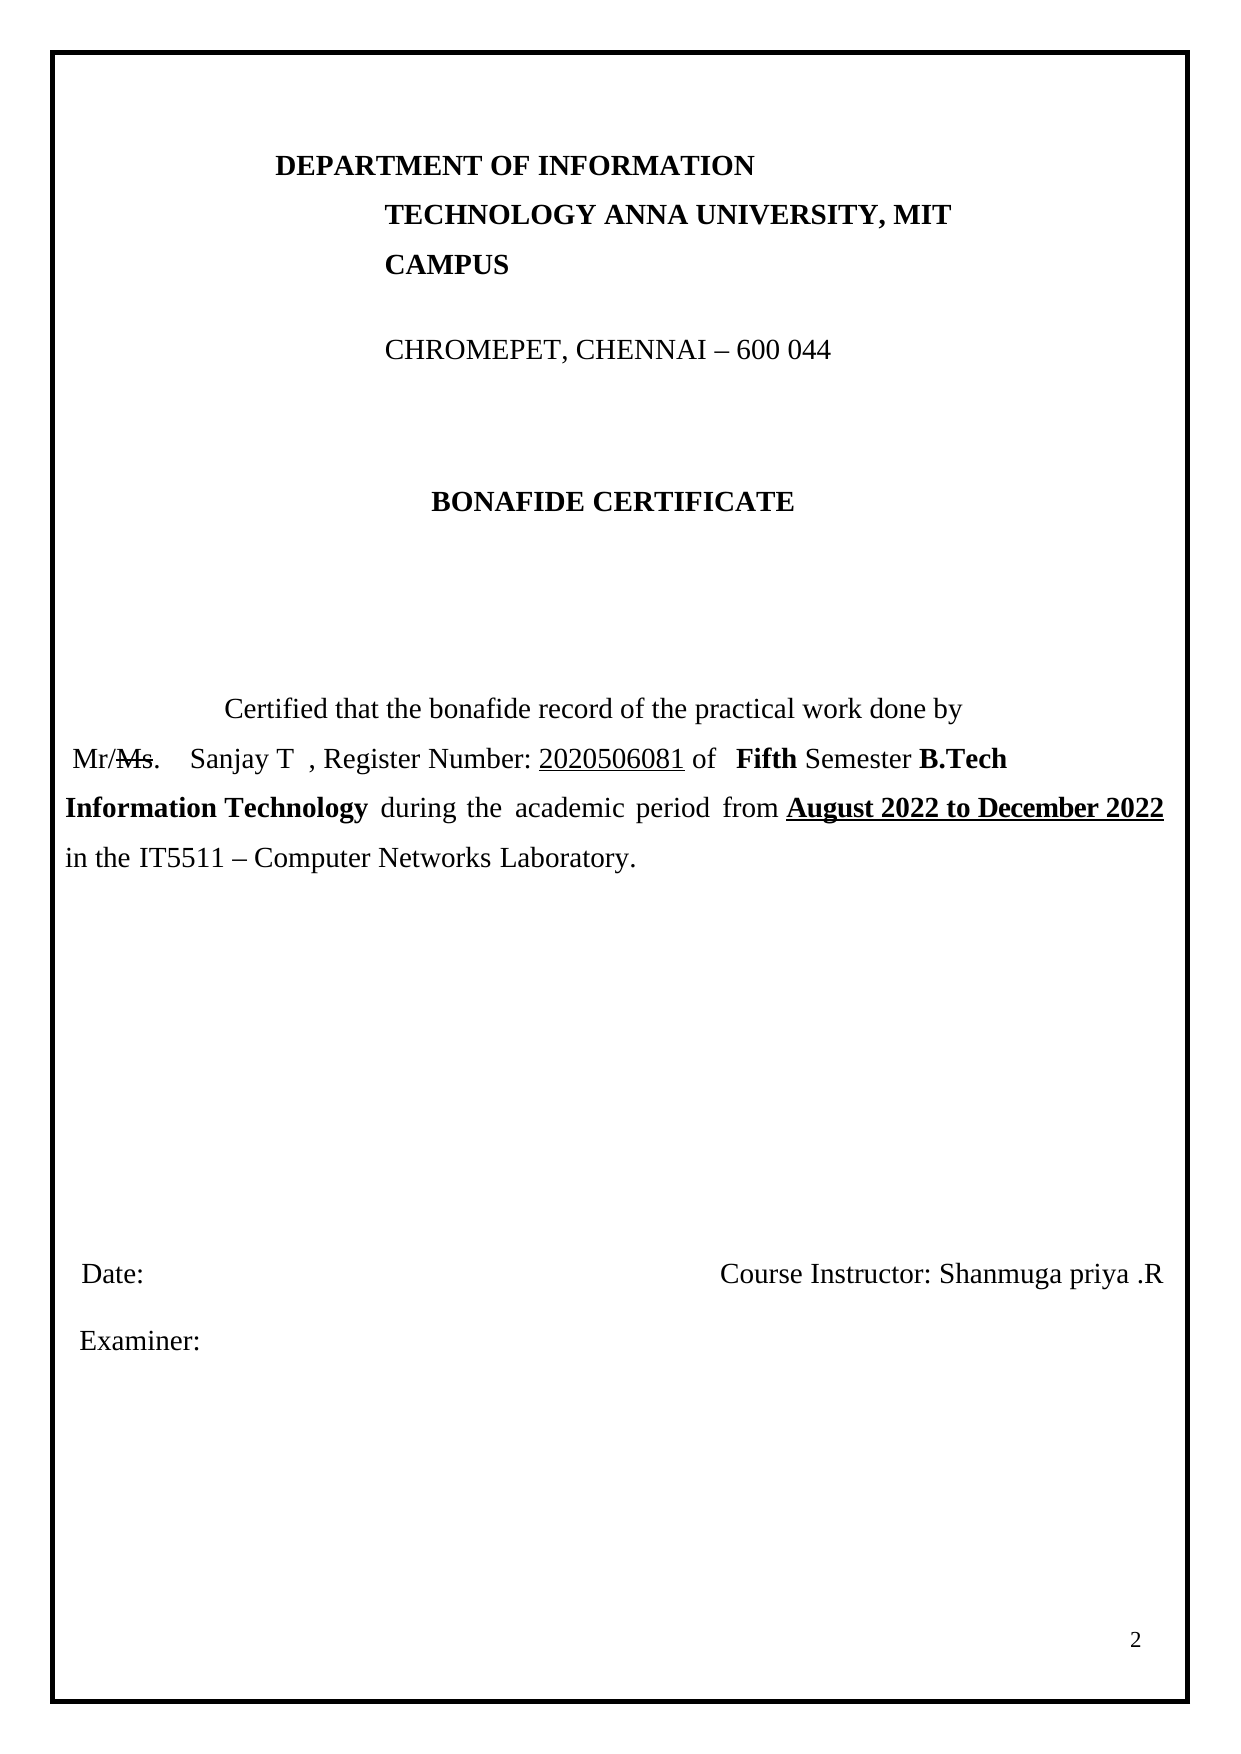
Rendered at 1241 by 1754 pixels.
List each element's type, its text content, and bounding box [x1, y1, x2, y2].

text Examiner: [55, 1323, 1165, 1356]
text CHROMEPET, CHENNAI – 600 044 [98, 332, 1117, 365]
text Mr/Ms. Sanjay T , Register Number: 2020506081 of Fifth Semester B.Tech Information Technology during the academic period from August 2022 to December 2022 in the IT5511 – Computer Networks Laboratory. [65, 741, 1172, 873]
subtitle DEPARTMENT OF INFORMATION TECHNOLOGY ANNA UNIVERSITY, MIT CAMPUS [275, 148, 973, 281]
text Certified that the bonafide record of the practical work done by [74, 691, 1172, 725]
text Date: Course Instructor: Shanmuga priya .R [81, 1256, 1165, 1289]
subtitle BONAFIDE CERTIFICATE [98, 484, 1128, 517]
